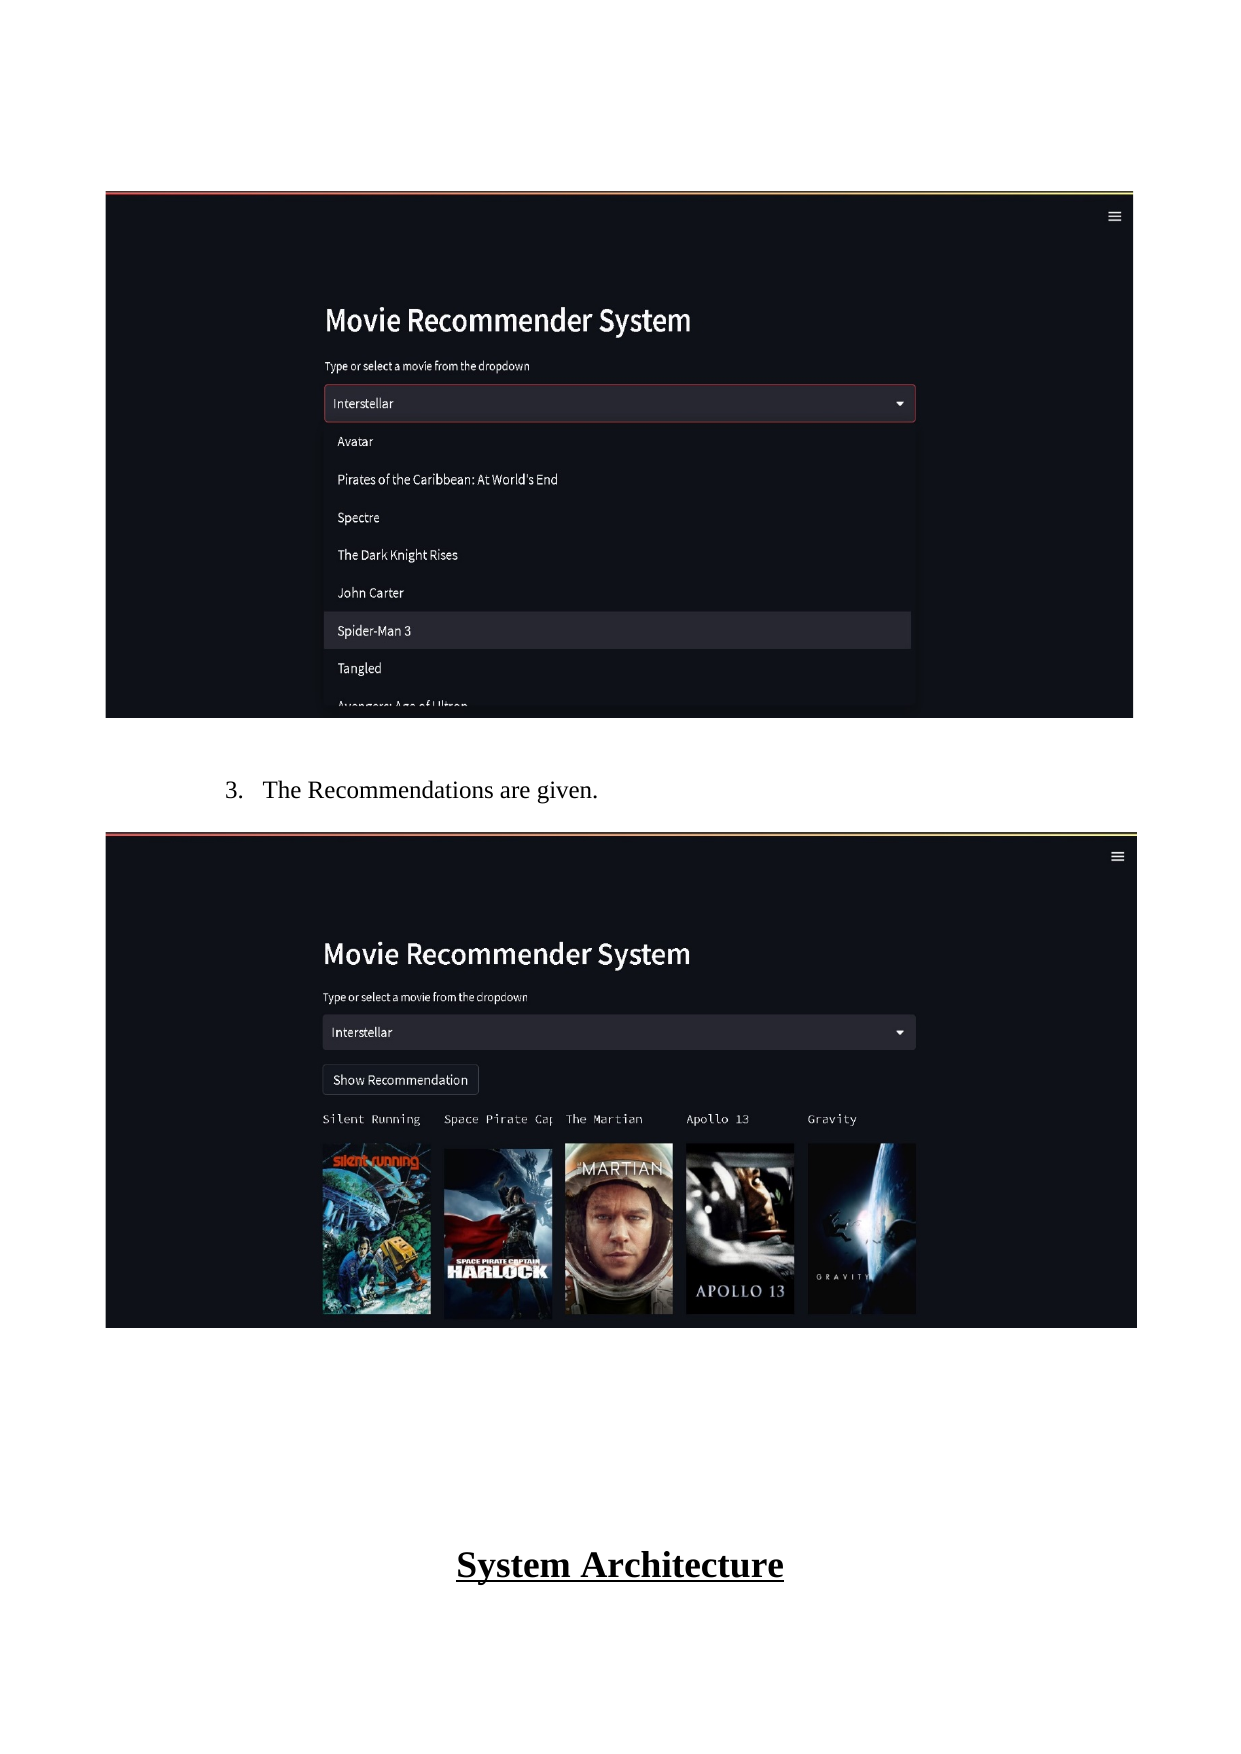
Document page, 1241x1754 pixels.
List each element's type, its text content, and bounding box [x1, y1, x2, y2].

list The Recommendations are given. [225, 775, 1090, 803]
picture [105, 832, 1137, 1328]
picture [105, 191, 1134, 718]
text System Architecture [150, 1543, 1090, 1586]
